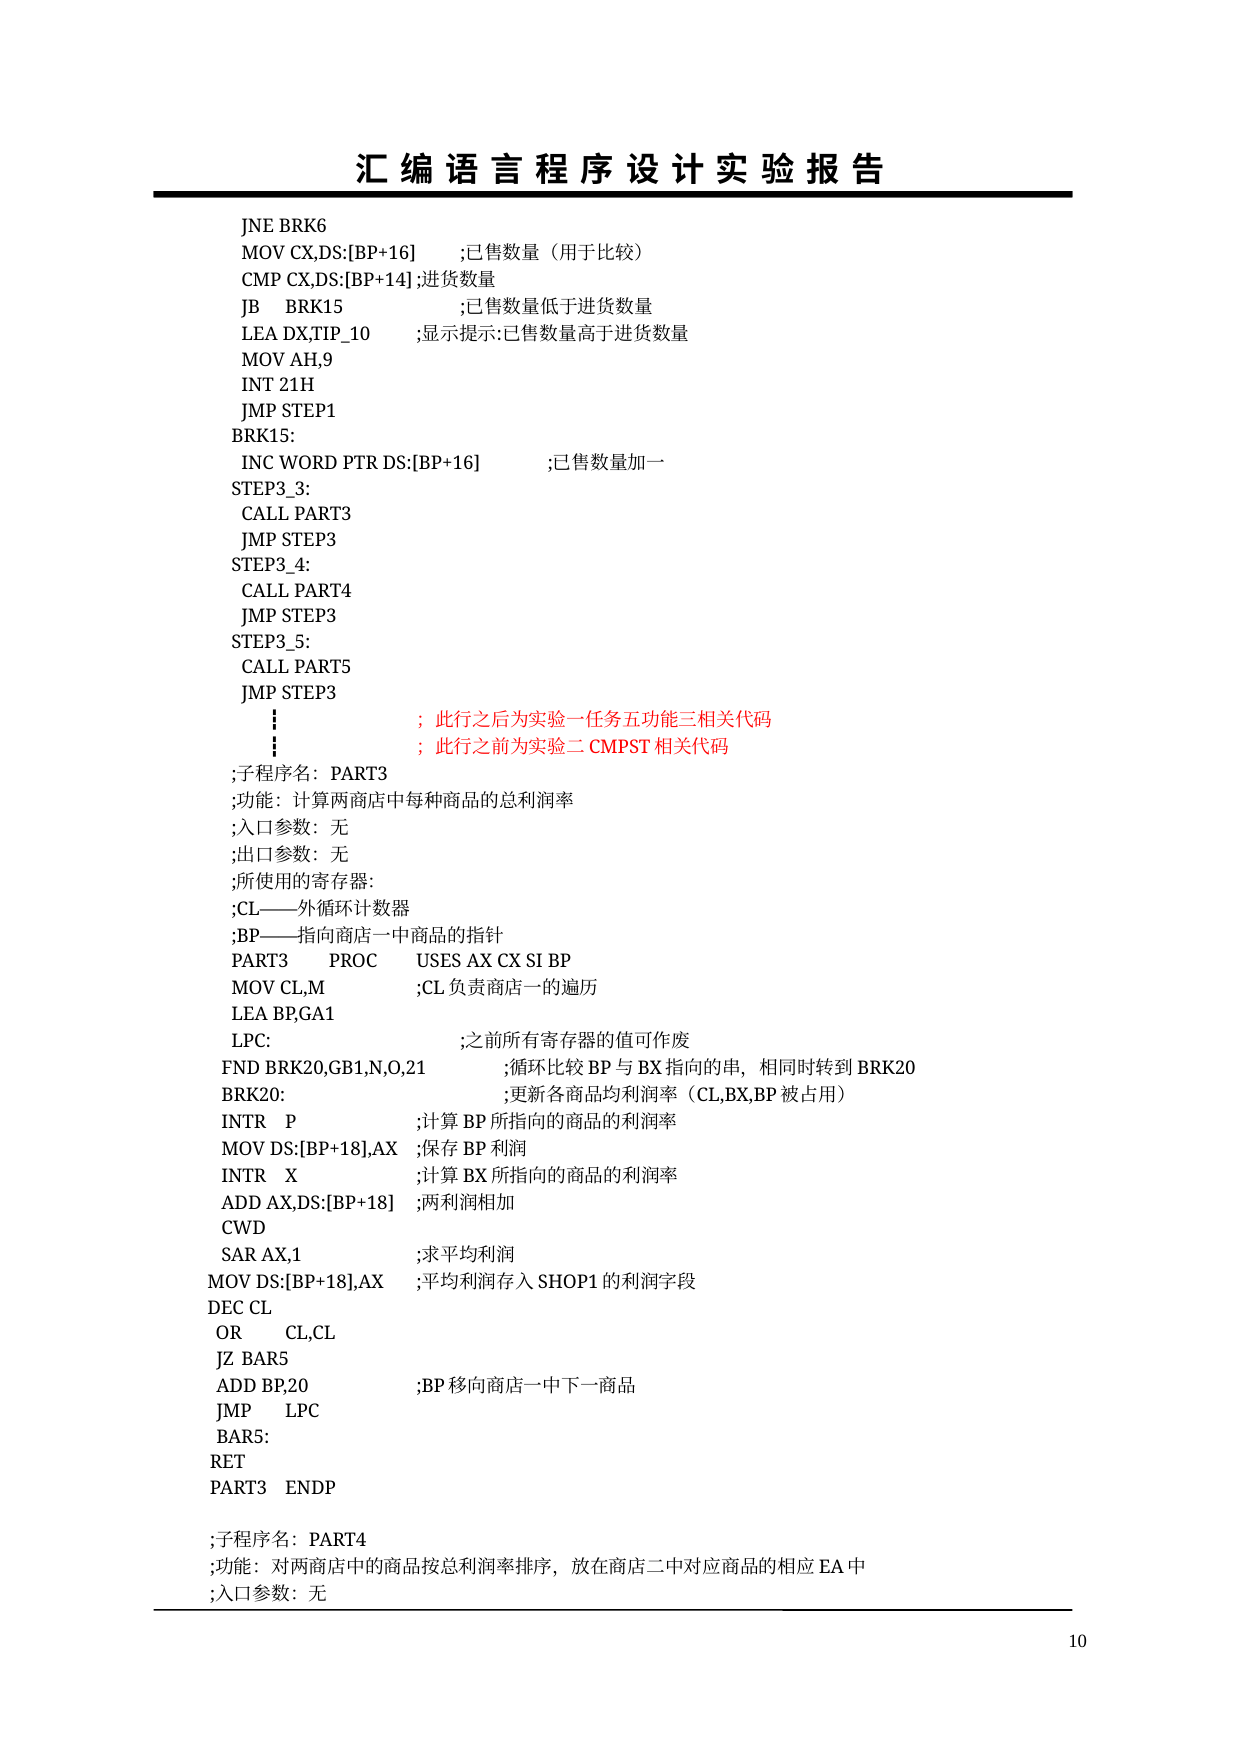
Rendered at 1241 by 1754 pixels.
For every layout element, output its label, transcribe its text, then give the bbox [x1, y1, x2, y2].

text PART3 PROC USES AX CX SI BP [187, 948, 1087, 973]
text SAR AX,1 ;求平均利润 [177, 1240, 1087, 1267]
text ;BP——指向商店一中商品的指针 [187, 921, 1087, 948]
text ;入口参数：无 [153, 1579, 1087, 1606]
text INT 21H [231, 372, 1087, 397]
text CMP CX,DS:[BP+14] ;进货数量 [231, 265, 1087, 292]
text JMP LPC [172, 1397, 1087, 1423]
text ;所使用的寄存器： [187, 867, 1087, 894]
text ;子程序名：PART3 [187, 759, 1087, 786]
text INTR P ;计算BP所指向的商品的利润率 [177, 1107, 1087, 1133]
text ;出口参数：无 [187, 840, 1087, 867]
text RET [153, 1448, 1087, 1474]
text BRK20: ;更新各商品均利润率（CL,BX,BP被占用） [177, 1079, 1087, 1107]
text JMP STEP1 [231, 397, 1087, 423]
text CALL PART3 [231, 501, 1087, 526]
text JMP STEP3 [231, 603, 1087, 628]
text MOV DS:[BP+18],AX ;平均利润存入SHOP1的利润字段 [153, 1267, 1087, 1294]
text ;CL——外循环计数器 [187, 894, 1087, 921]
text ;功能：对两商店中的商品按总利润率排序，放在商店二中对应商品的相应EA中 [153, 1552, 1087, 1579]
text ;子程序名：PART4 [153, 1525, 1087, 1552]
text STEP3_3: [231, 475, 1087, 501]
text ADD BP,20 ;BP移向商店一中下一商品 [172, 1371, 1087, 1397]
text CWD [177, 1214, 1087, 1240]
text CALL PART4 [231, 577, 1087, 603]
text BRK15: [231, 423, 1087, 448]
text LPC: ;之前所有寄存器的值可作废 [221, 1026, 1087, 1053]
text BAR5: [172, 1423, 1087, 1448]
text ┇ ；此行之前为实验二CMPST相关代码 [231, 732, 1087, 759]
text ;功能：计算两商店中每种商品的总利润率 [187, 786, 1087, 813]
text PART3 ENDP [153, 1474, 1087, 1499]
text STEP3_4: [231, 552, 1087, 577]
text ;入口参数：无 [187, 813, 1087, 840]
text ADD AX,DS:[BP+18] ;两利润相加 [177, 1187, 1087, 1214]
text CALL PART5 [231, 654, 1087, 679]
text LEA BP,GA1 [187, 1000, 1087, 1026]
text JMP STEP3 [231, 679, 1087, 705]
text STEP3_5: [231, 628, 1087, 654]
text JZ BAR5 [153, 1345, 1087, 1371]
text LEA DX,TIP_10 ;显示提示:已售数量高于进货数量 [231, 319, 1087, 346]
text ┇ ；此行之后为实验一任务五功能三相关代码 [231, 705, 1087, 732]
text FND BRK20,GB1,N,O,21 ;循环比较BP与BX指向的串，相同时转到BRK20 [177, 1053, 1087, 1079]
text DEC CL [153, 1294, 1087, 1319]
text JMP STEP3 [231, 526, 1087, 552]
text JNE BRK6 [231, 213, 1087, 238]
text MOV CX,DS:[BP+16] ;已售数量（用于比较） [231, 238, 1087, 265]
text INC WORD PTR DS:[BP+16] ;已售数量加一 [231, 448, 1087, 475]
text MOV AH,9 [231, 346, 1087, 372]
text JB BRK15 ;已售数量低于进货数量 [231, 292, 1087, 319]
text MOV CL,M ;CL负责商店一的遍历 [187, 973, 1087, 1000]
text INTR X ;计算BX所指向的商品的利润率 [177, 1161, 1087, 1187]
text OR CL,CL [187, 1319, 1087, 1345]
text MOV DS:[BP+18],AX ;保存BP利润 [177, 1133, 1087, 1161]
